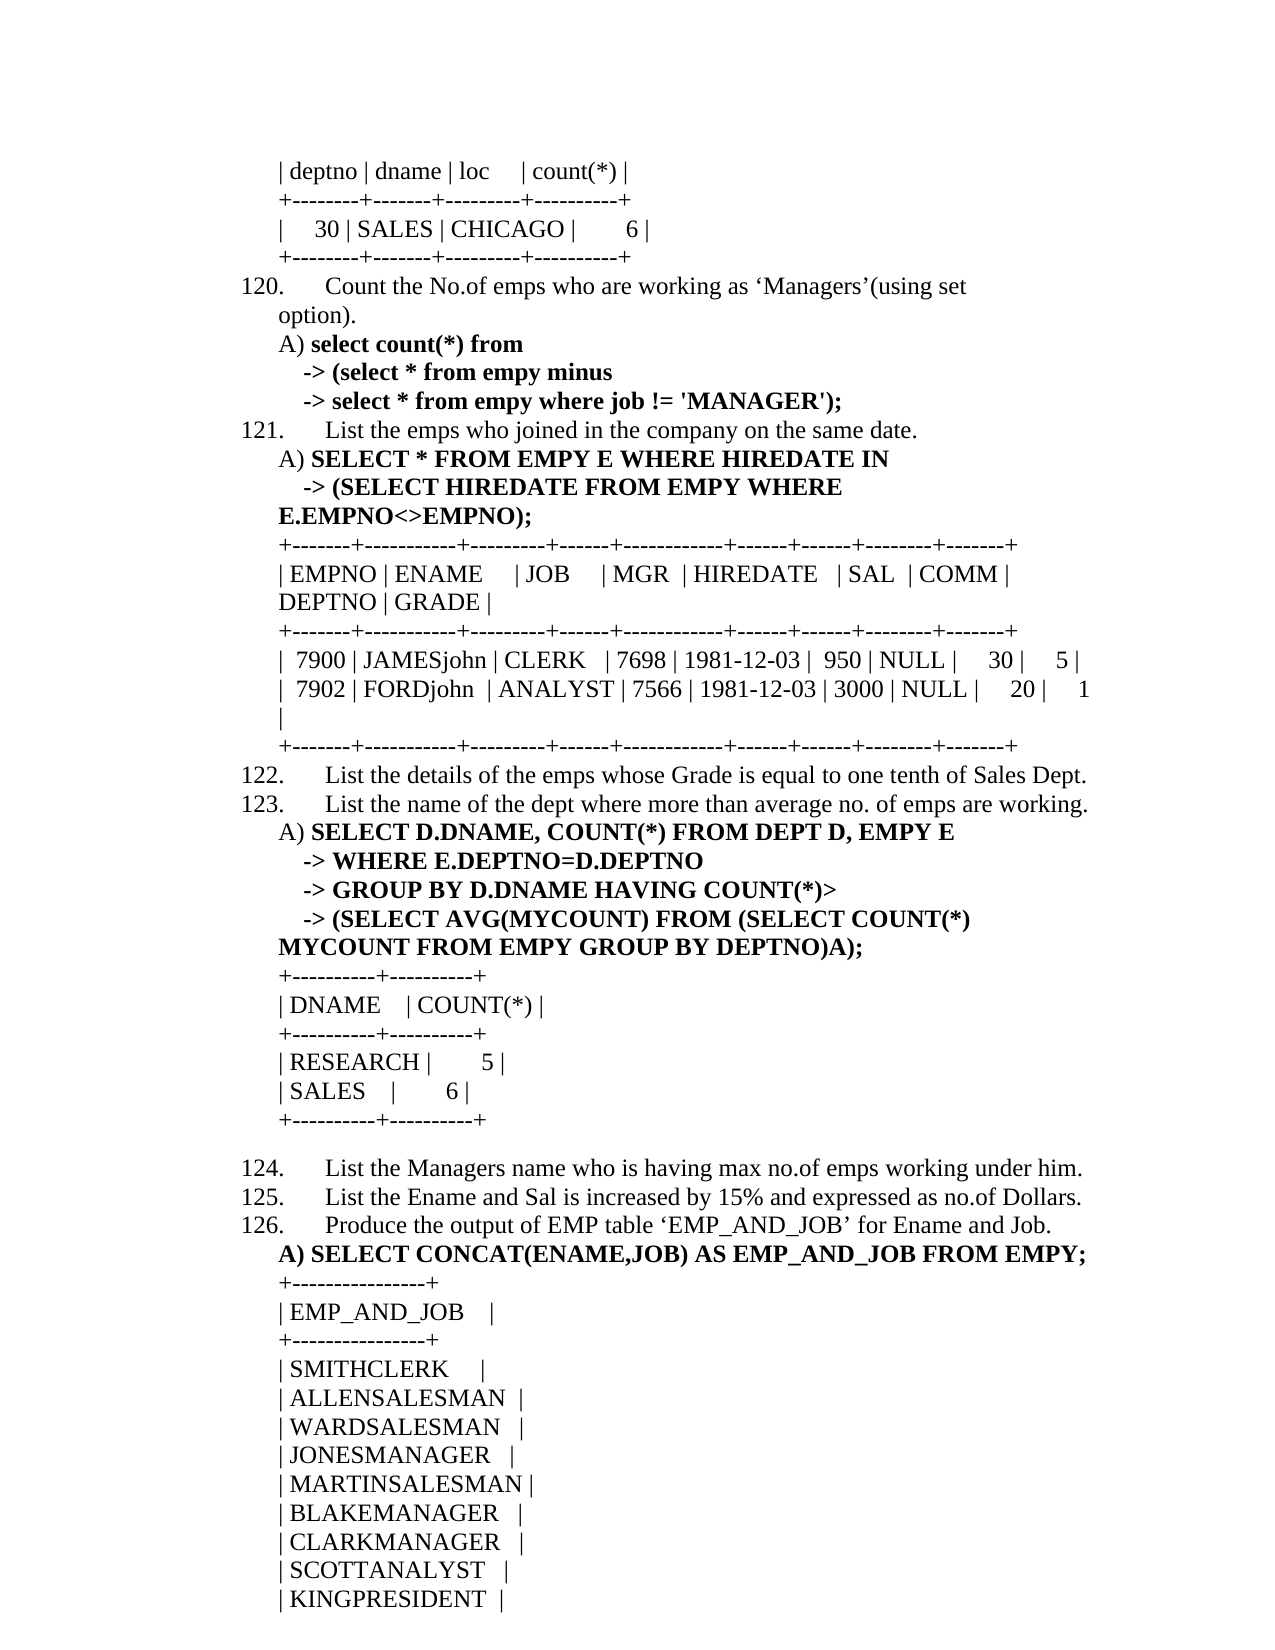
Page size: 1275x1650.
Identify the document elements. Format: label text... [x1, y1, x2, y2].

text | SMITHCLERK | [278, 1354, 1100, 1383]
text | WARDSALESMAN | [278, 1412, 1100, 1440]
text -> (SELECT HIREDATE FROM EMPY WHERE E.EMPNO<>EMPNO); [278, 472, 1100, 530]
text -> select * from empy where job != 'MANAGER'); [278, 386, 1008, 415]
text | EMP_AND_JOB | [278, 1297, 1100, 1325]
text A) SELECT * FROM EMPY E WHERE HIREDATE IN [278, 444, 1100, 472]
text | deptno | dname | loc | count(*) | [278, 156, 1100, 185]
list List the emps who joined in the company on the same date. [241, 415, 1100, 444]
text -> (SELECT AVG(MYCOUNT) FROM (SELECT COUNT(*) MYCOUNT FROM EMPY GROUP BY DEPTNO)A); [278, 904, 1100, 961]
text | JONESMANAGER | [278, 1440, 1100, 1469]
text | ALLENSALESMAN | [278, 1383, 1100, 1412]
text -> GROUP BY D.DNAME HAVING COUNT(*)> [278, 875, 1100, 904]
text +----------+----------+ [278, 1019, 1100, 1047]
text | EMPNO | ENAME | JOB | MGR | HIREDATE | SAL | COMM | DEPTNO | GRADE | [278, 559, 1100, 616]
text | CLARKMANAGER | [278, 1527, 1100, 1555]
text A) SELECT CONCAT(ENAME,JOB) AS EMP_AND_JOB FROM EMPY; [278, 1239, 1100, 1268]
text | 7902 | FORDjohn | ANALYST | 7566 | 1981-12-03 | 3000 | NULL | 20 | 1 | [278, 674, 1100, 731]
list Produce the output of EMP table ‘EMP_AND_JOB’ for Ename and Job. [241, 1210, 1100, 1239]
text | BLAKEMANAGER | [278, 1498, 1100, 1527]
text +----------+----------+ [278, 961, 1100, 990]
text +----------------+ [278, 1325, 1100, 1354]
text | DNAME | COUNT(*) | [278, 990, 1100, 1019]
list List the Managers name who is having max no.of emps working under him. [241, 1153, 1100, 1182]
text +----------------+ [278, 1268, 1100, 1297]
text | 7900 | JAMESjohn | CLERK | 7698 | 1981-12-03 | 950 | NULL | 30 | 5 | [278, 645, 1100, 674]
text | SALES | 6 | [278, 1076, 1100, 1105]
text | RESEARCH | 5 | [278, 1047, 1100, 1076]
text | SCOTTANALYST | [278, 1555, 1100, 1584]
text -> WHERE E.DEPTNO=D.DEPTNO [278, 846, 1100, 875]
text | MARTINSALESMAN | [278, 1469, 1100, 1498]
list List the name of the dept where more than average no. of emps are working. [241, 789, 1100, 817]
text +--------+-------+---------+----------+ [278, 185, 1100, 214]
text +-------+-----------+---------+------+------------+------+------+--------+-------+ [278, 530, 1100, 559]
list List the details of the emps whose Grade is equal to one tenth of Sales Dept. [241, 760, 1100, 789]
text A) SELECT D.DNAME, COUNT(*) FROM DEPT D, EMPY E [278, 817, 1100, 846]
text | KINGPRESIDENT | [278, 1584, 1100, 1613]
text | 30 | SALES | CHICAGO | 6 | [278, 214, 1100, 242]
text +--------+-------+---------+----------+ [278, 242, 1100, 271]
list List the Ename and Sal is increased by 15% and expressed as no.of Dollars. [241, 1182, 1100, 1210]
text -> (select * from empy minus [278, 357, 1008, 386]
text +----------+----------+ [278, 1105, 1100, 1134]
text +-------+-----------+---------+------+------------+------+------+--------+-------+ [278, 731, 1100, 760]
text A) select count(*) from [278, 329, 1008, 357]
text +-------+-----------+---------+------+------------+------+------+--------+-------+ [278, 616, 1100, 645]
list Count the No.of emps who are working as ‘Managers’(using set option). [241, 271, 1008, 329]
